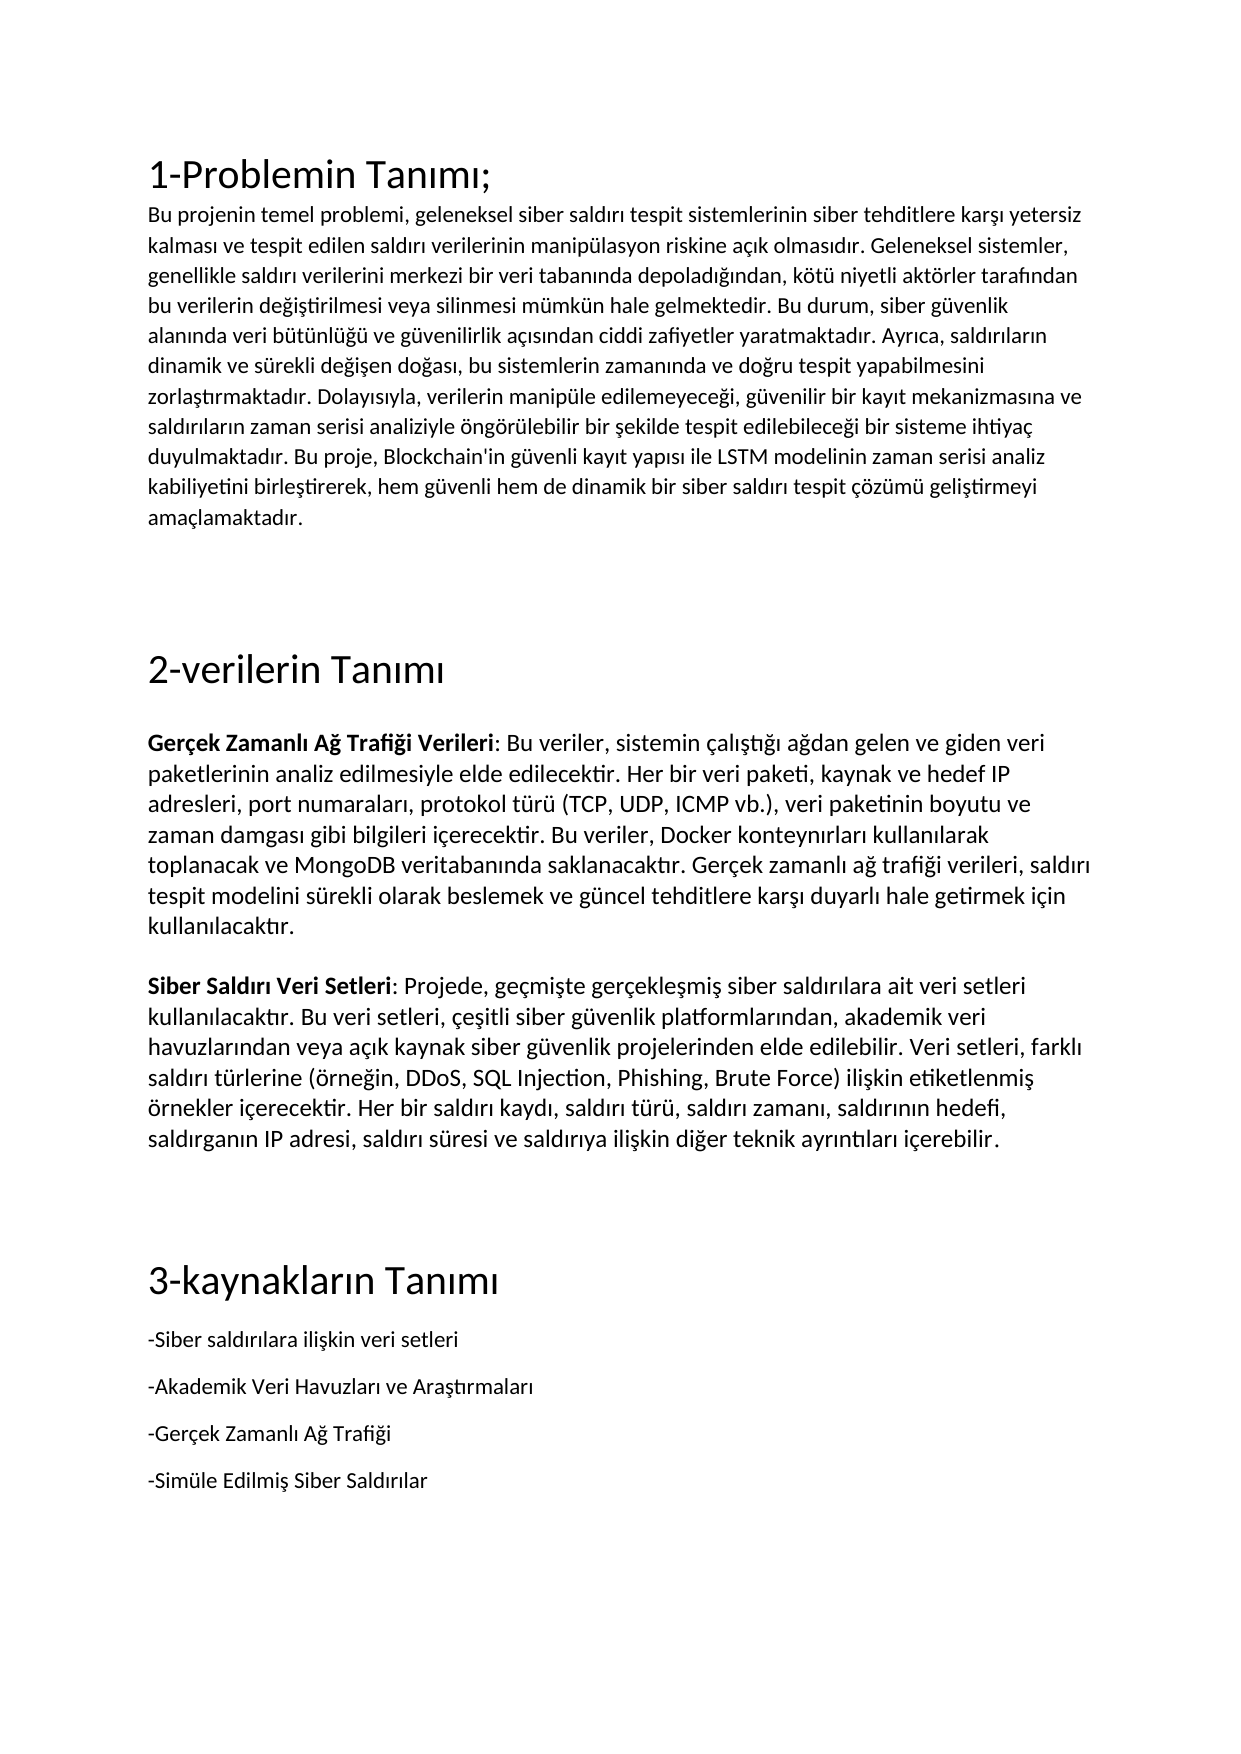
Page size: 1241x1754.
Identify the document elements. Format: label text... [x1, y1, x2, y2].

text -Siber saldırılara ilişkin veri setleri [148, 1326, 1093, 1354]
text -Gerçek Zamanlı Ağ Trafiği [148, 1419, 1093, 1447]
text 1-Problemin Tanımı; Bu projenin temel problemi, geleneksel siber saldırı tespit sistemlerinin siber tehditlere karşı yetersiz kalması ve tespit edilen saldırı verilerinin manipülasyon riskine açık olmasıdır. Geleneksel sistemler, genellikle saldırı verilerini merkezi bir veri tabanında depoladığından, kötü niyetli aktörler tarafından bu verilerin değiştirilmesi veya silinmesi mümkün hale gelmektedir. Bu durum, siber güvenlik alanında veri bütünlüğü ve güvenilirlik açısından ciddi zafiyetler yaratmaktadır. Ayrıca, saldırıların dinamik ve sürekli değişen doğası, bu sistemlerin zamanında ve doğru tespit yapabilmesini zorlaştırmaktadır. Dolayısıyla, verilerin manipüle edilemeyeceği, güvenilir bir kayıt mekanizmasına ve saldırıların zaman serisi analiziyle öngörülebilir bir şekilde tespit edilebileceği bir sisteme ihtiyaç duyulmaktadır. Bu proje, Blockchain'in güvenli kayıt yapısı ile LSTM modelinin zaman serisi analiz kabiliyetini birleştirerek, hem güvenli hem de dinamik bir siber saldırı tespit çözümü geliştirmeyi amaçlamaktadır. [148, 148, 1093, 531]
text -Simüle Edilmiş Siber Saldırılar [148, 1466, 1093, 1494]
text Siber Saldırı Veri Setleri: Projede, geçmişte gerçekleşmiş siber saldırılara ait veri setleri kullanılacaktır. Bu veri setleri, çeşitli siber güvenlik platformlarından, akademik veri havuzlarından veya açık kaynak siber güvenlik projelerinden elde edilebilir. Veri setleri, farklı saldırı türlerine (örneğin, DDoS, SQL Injection, Phishing, Brute Force) ilişkin etiketlenmiş örnekler içerecektir. Her bir saldırı kaydı, saldırı türü, saldırı zamanı, saldırının hedefi, saldırganın IP adresi, saldırı süresi ve saldırıya ilişkin diğer teknik ayrıntıları içerebilir. [148, 970, 1093, 1153]
text 2-verilerin Tanımı [148, 643, 1093, 694]
text -Akademik Veri Havuzları ve Araştırmaları [148, 1372, 1093, 1401]
text 3-kaynakların Tanımı [148, 1254, 1093, 1305]
text Gerçek Zamanlı Ağ Trafiği Verileri: Bu veriler, sistemin çalıştığı ağdan gelen ve giden veri paketlerinin analiz edilmesiyle elde edilecektir. Her bir veri paketi, kaynak ve hedef IP adresleri, port numaraları, protokol türü (TCP, UDP, ICMP vb.), veri paketinin boyutu ve zaman damgası gibi bilgileri içerecektir. Bu veriler, Docker konteynırları kullanılarak toplanacak ve MongoDB veritabanında saklanacaktır. Gerçek zamanlı ağ trafiği verileri, saldırı tespit modelini sürekli olarak beslemek ve güncel tehditlere karşı duyarlı hale getirmek için kullanılacaktır. [148, 727, 1093, 941]
